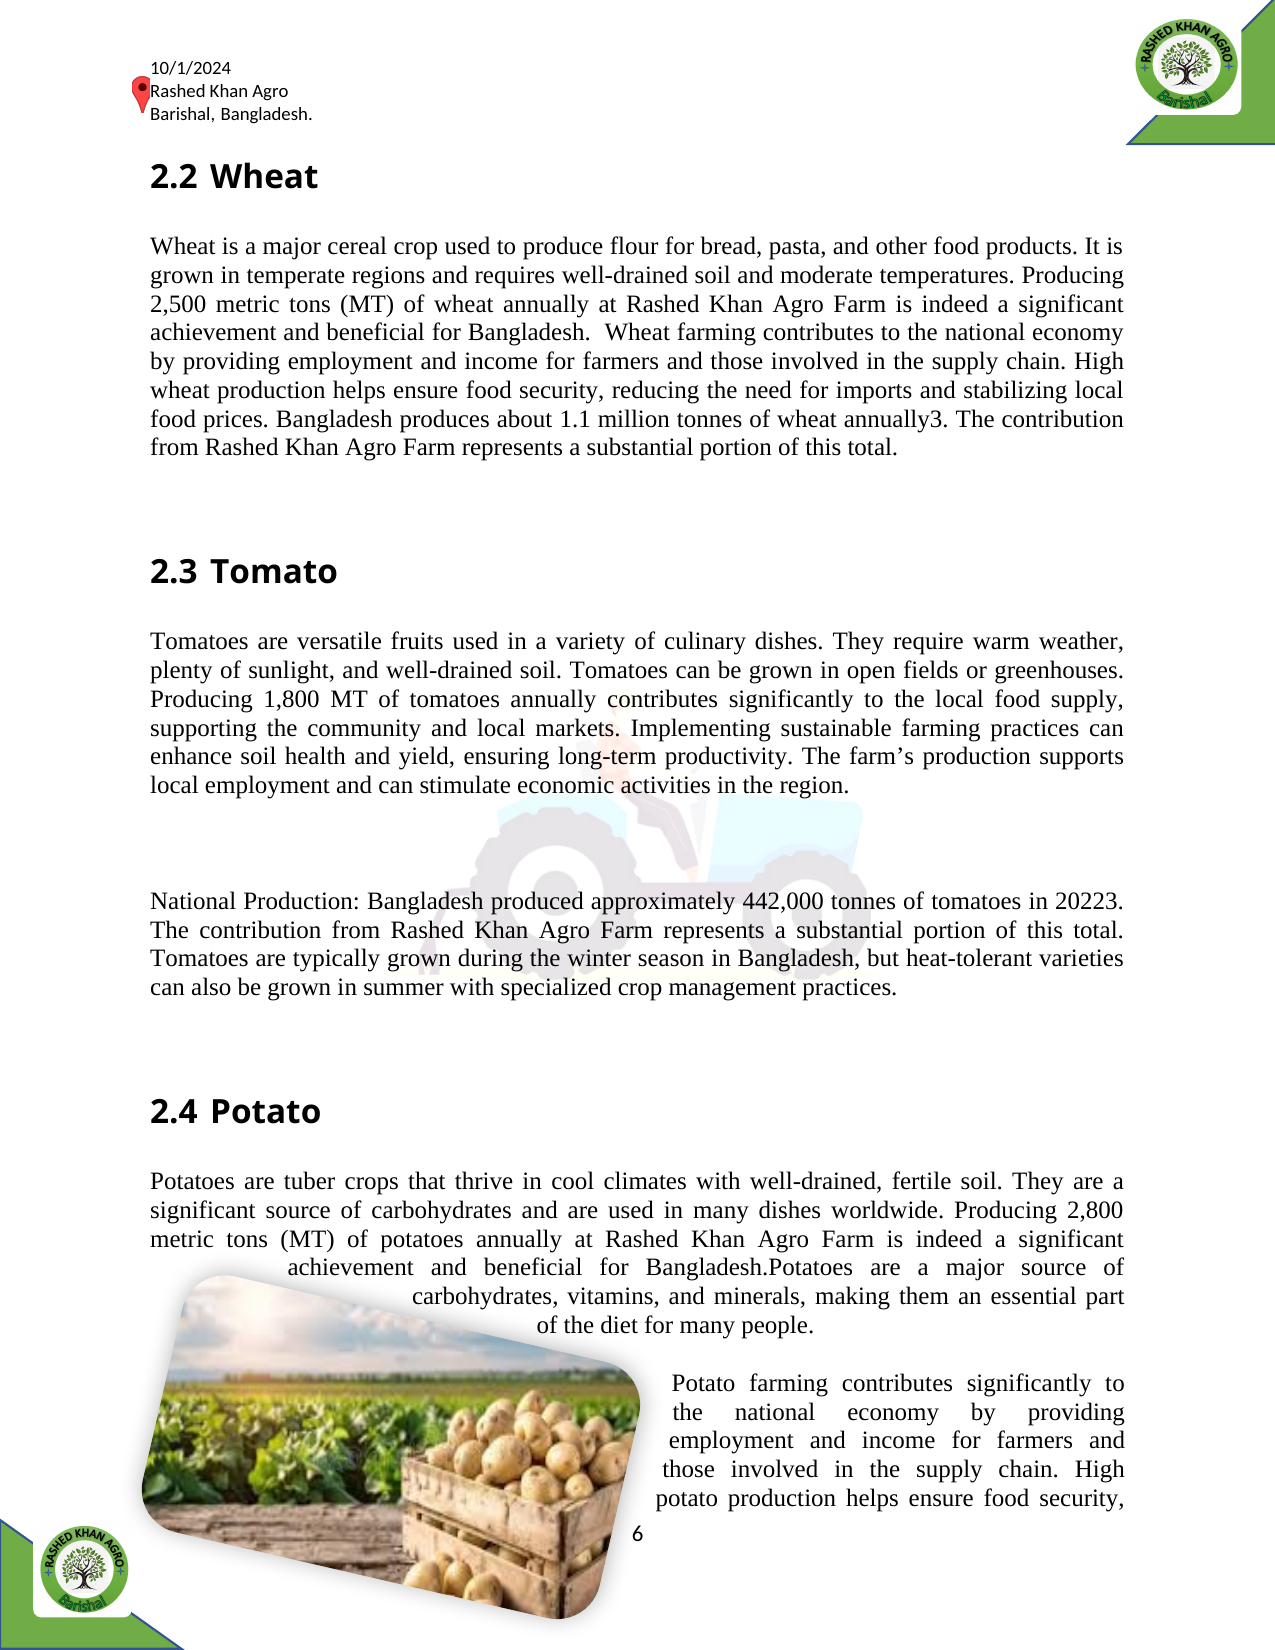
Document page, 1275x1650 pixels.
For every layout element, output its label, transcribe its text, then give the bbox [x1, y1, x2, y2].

subtitle Wheat [150, 153, 1125, 198]
picture [1127, 12, 1242, 115]
subtitle Potato [150, 1088, 1125, 1133]
text Tomatoes are versatile fruits used in a variety of culinary dishes. They require warm weather, plenty of sunlight, and well-drained soil. Tomatoes can be grown in open fields or greenhouses. Producing 1,800 MT of tomatoes annually contributes significantly to the local food supply, supporting the community and local markets. Implementing sustainable farming practices can enhance soil health and yield, ensuring long-term productivity. The farm’s production supports local employment and can stimulate economic activities in the region. [150, 626, 1125, 799]
picture [33, 1519, 132, 1618]
text Wheat is a major cereal crop used to produce flour for bread, pasta, and other food products. It is grown in temperate regions and requires well-drained soil and moderate temperatures. Producing 2,500 metric tons (MT) of wheat annually at Rashed Khan Agro Farm is indeed a significant achievement and beneficial for Bangladesh. Wheat farming contributes to the national economy by providing employment and income for farmers and those involved in the supply chain. High wheat production helps ensure food security, reducing the need for imports and stabilizing local food prices. Bangladesh produces about 1.1 million tonnes of wheat annually3. The contribution from Rashed Khan Agro Farm represents a substantial portion of this total. [150, 231, 1125, 461]
picture [131, 76, 150, 111]
text Potatoes are tuber crops that thrive in cool climates with well-drained, fertile soil. They are a significant source of carbohydrates and are used in many dishes worldwide. Producing 2,800 metric tons (MT) of potatoes annually at Rashed Khan Agro Farm is indeed a significant achievement and beneficial for Bangladesh.Potatoes are a major source of carbohydrates, vitamins, and minerals, making them an essential part of the diet for many people. [150, 1166, 1125, 1339]
picture [141, 1275, 641, 1620]
text National Production: Bangladesh produced approximately 442,000 tonnes of tomatoes in 20223. The contribution from Rashed Khan Agro Farm represents a substantial portion of this total. Tomatoes are typically grown during the winter season in Bangladesh, but heat-tolerant varieties can also be grown in summer with specialized crop management practices. [150, 886, 1125, 1001]
subtitle Tomato [150, 548, 1125, 594]
